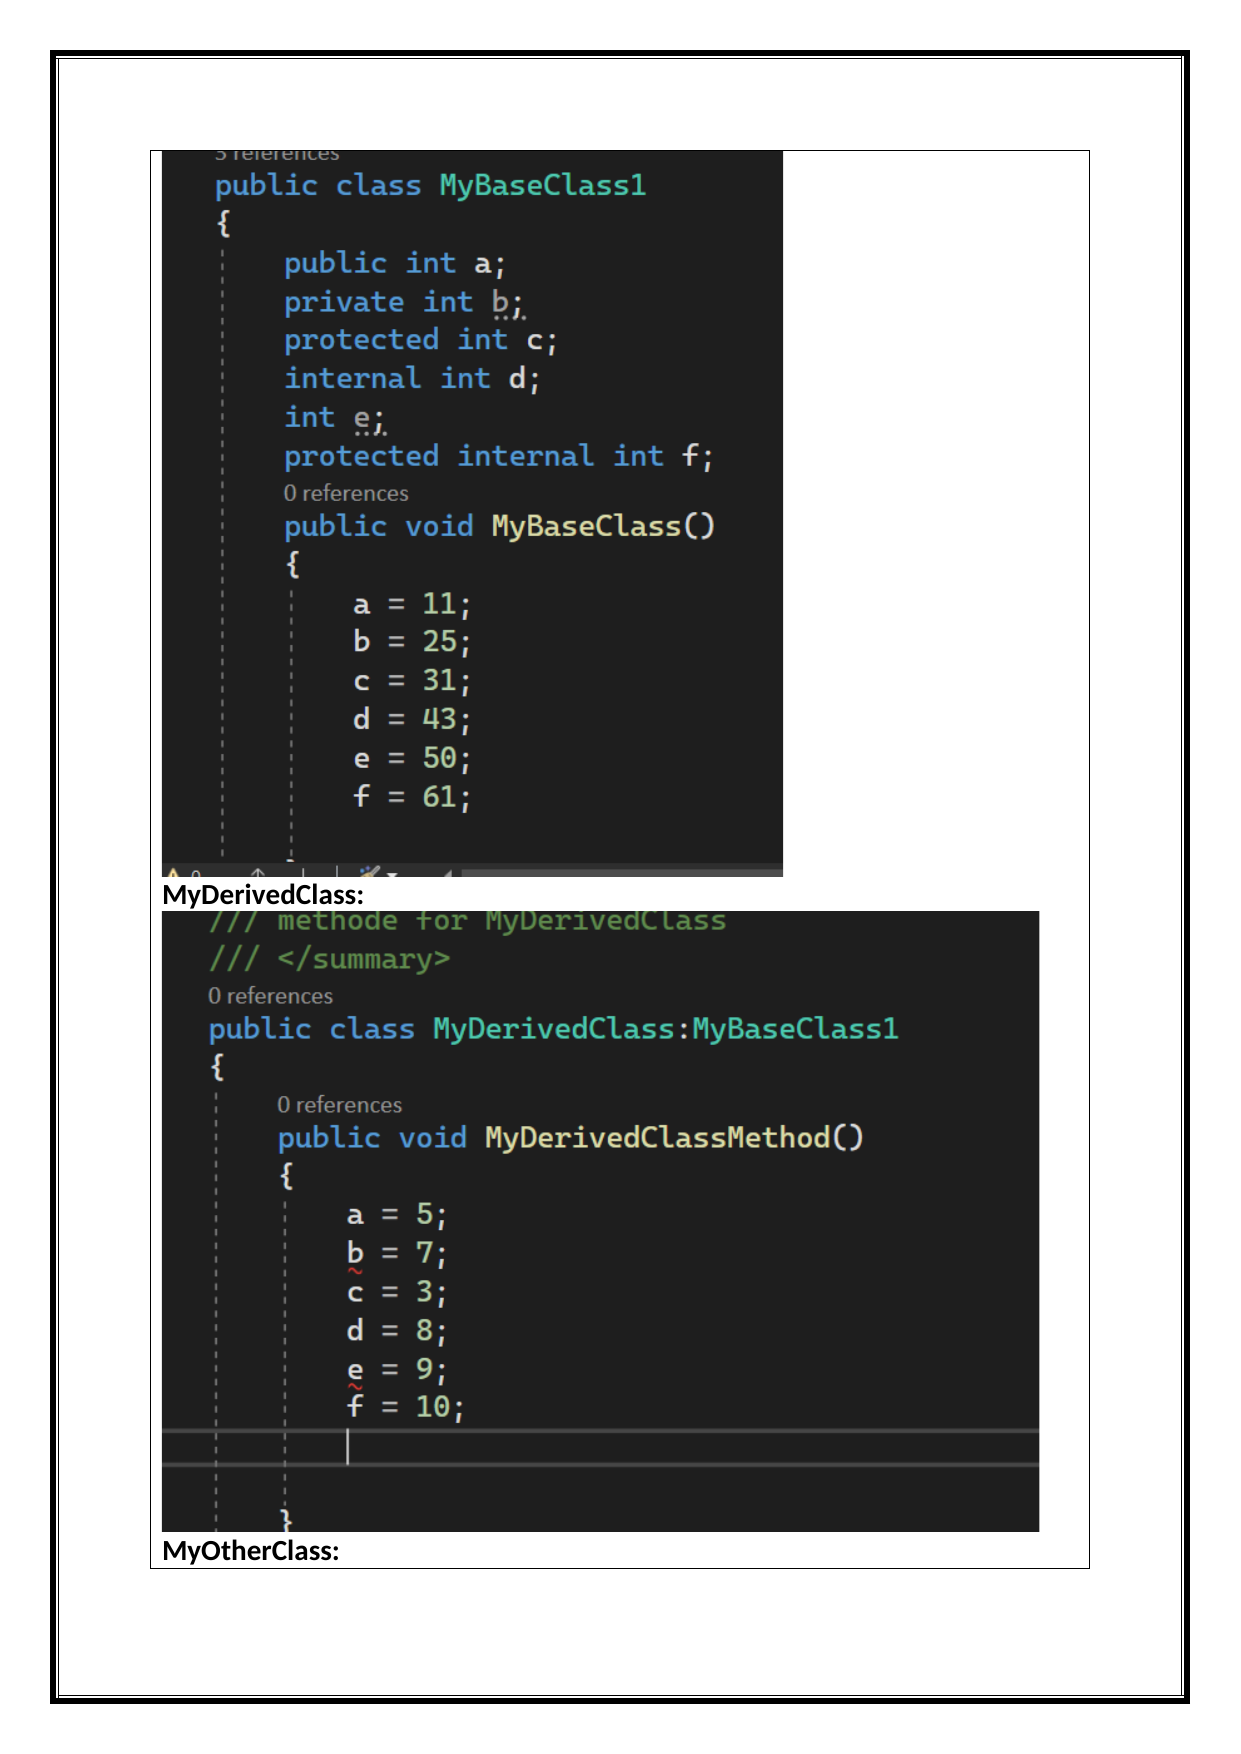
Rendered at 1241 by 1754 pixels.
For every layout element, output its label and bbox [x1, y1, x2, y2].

picture [161, 911, 1040, 1532]
table_cell [151, 151, 1089, 1567]
picture [161, 151, 784, 877]
